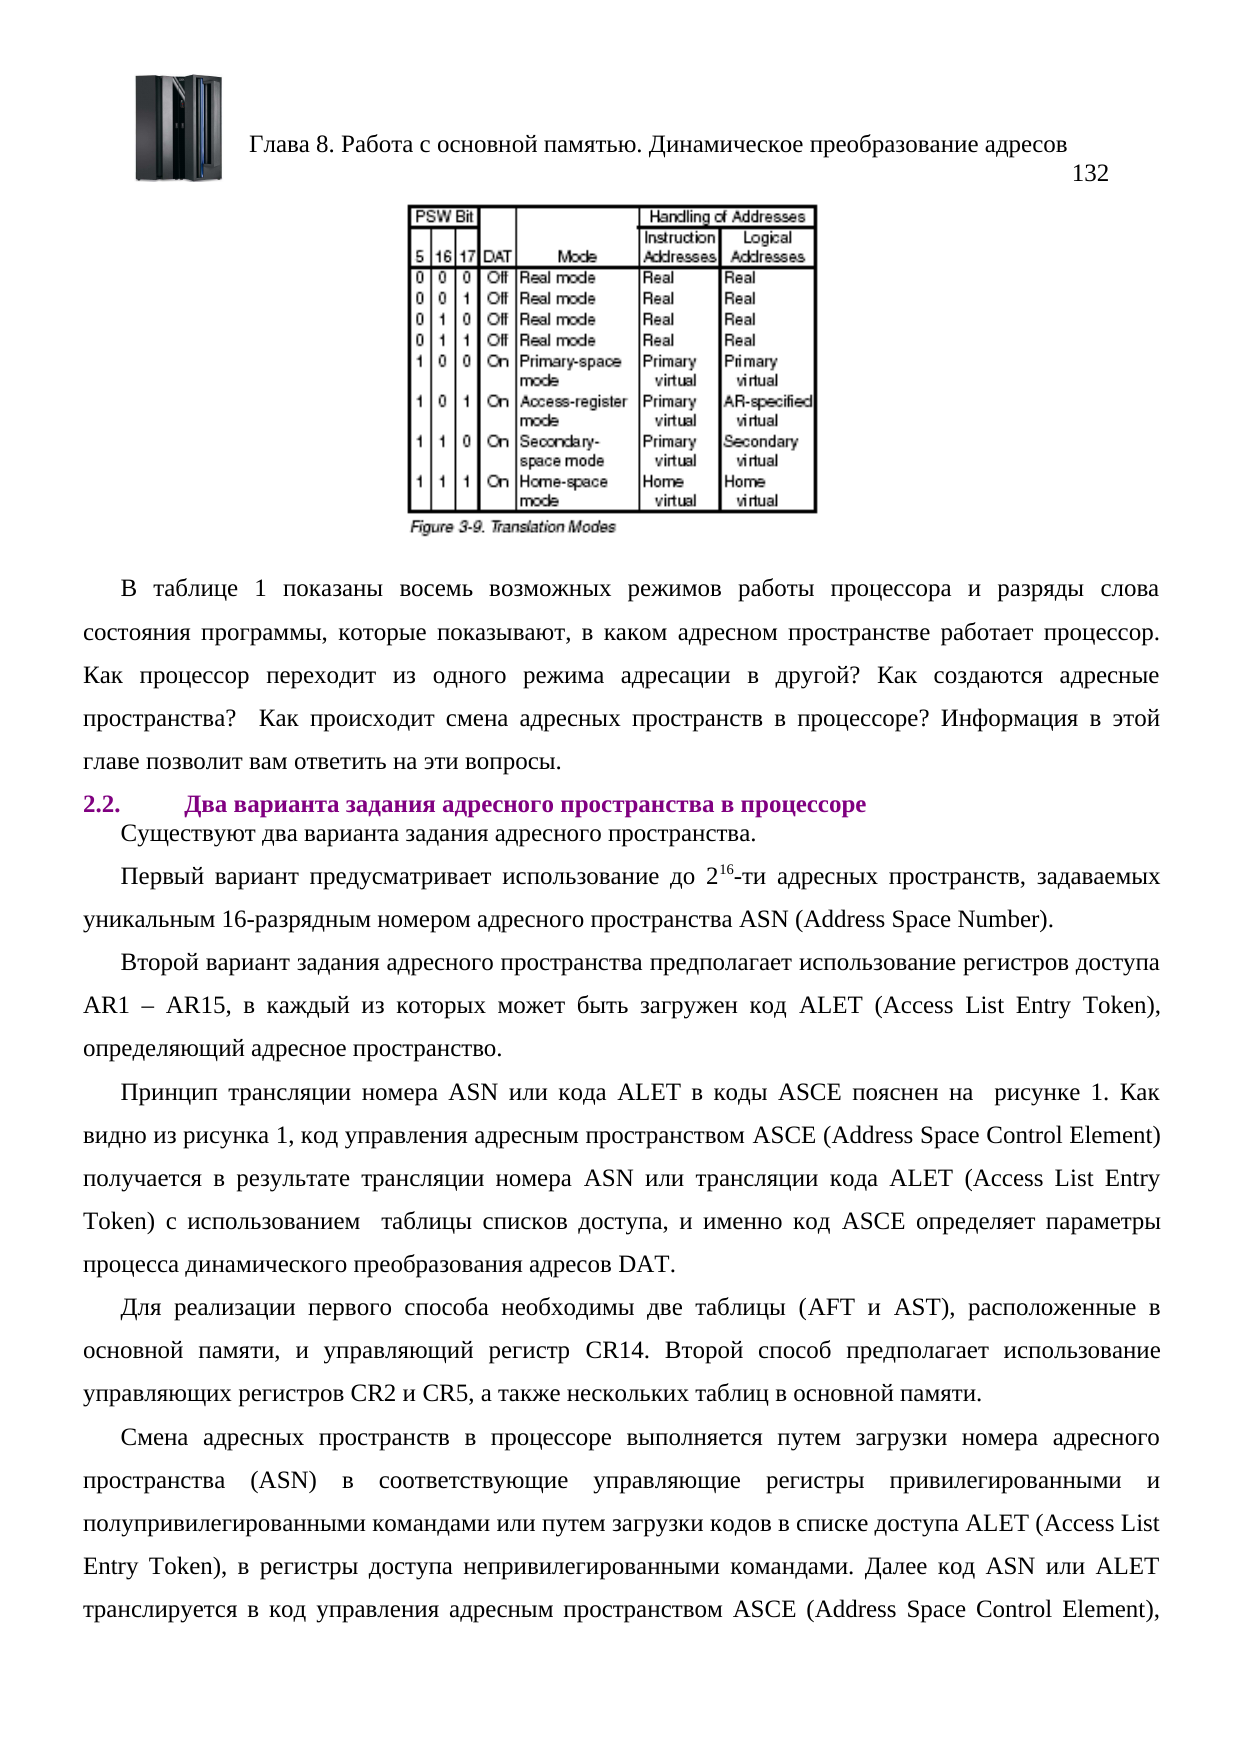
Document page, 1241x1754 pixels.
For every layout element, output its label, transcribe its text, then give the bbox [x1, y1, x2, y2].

text Принцип трансляции номера ASN или кода ALET в коды ASCE пояснен на рисунке 1. Как видно из рисунка 1, код управления адресным пространством ASCE (Address Space Control Element) получается в результате трансляции номера ASN или трансляции кода ALET (Access List Entry Token) с использованием таблицы списков доступа, и именно код ASCE определяет параметры процесса динамического преобразования адресов DAT. [83, 1077, 1161, 1278]
text Второй вариант задания адресного пространства предполагает использование регистров доступа AR1 – AR15, в каждый из которых может быть загружен код ALET (Access List Entry Token), определяющий адресное пространство. [83, 947, 1161, 1062]
text Для реализации первого способа необходимы две таблицы (AFT и AST), расположенные в основной памяти, и управляющий регистр CR14. Второй способ предполагает использование управляющих регистров CR2 и CR5, а также нескольких таблиц в основной памяти. [83, 1292, 1161, 1407]
text Первый вариант предусматривает использование до 216-ти адресных пространств, задаваемых уникальным 16-разрядным номером адресного пространства ASN (Address Space Number). [83, 861, 1161, 933]
picture [389, 186, 854, 545]
subtitle Два варианта задания адресного пространства в процессоре [83, 789, 1161, 818]
text Существуют два варианта задания адресного пространства. [83, 818, 1161, 847]
text В таблице 1 показаны восемь возможных режимов работы процессора и разряды слова состояния программы, которые показывают, в каком адресном пространстве работает процессор. Как процессор переходит из одного режима адресации в другой? Как создаются адресные пространства? Как происходит смена адресных пространств в процессоре? Информация в этой главе позволит вам ответить на эти вопросы. [83, 573, 1161, 775]
picture [134, 73, 224, 182]
